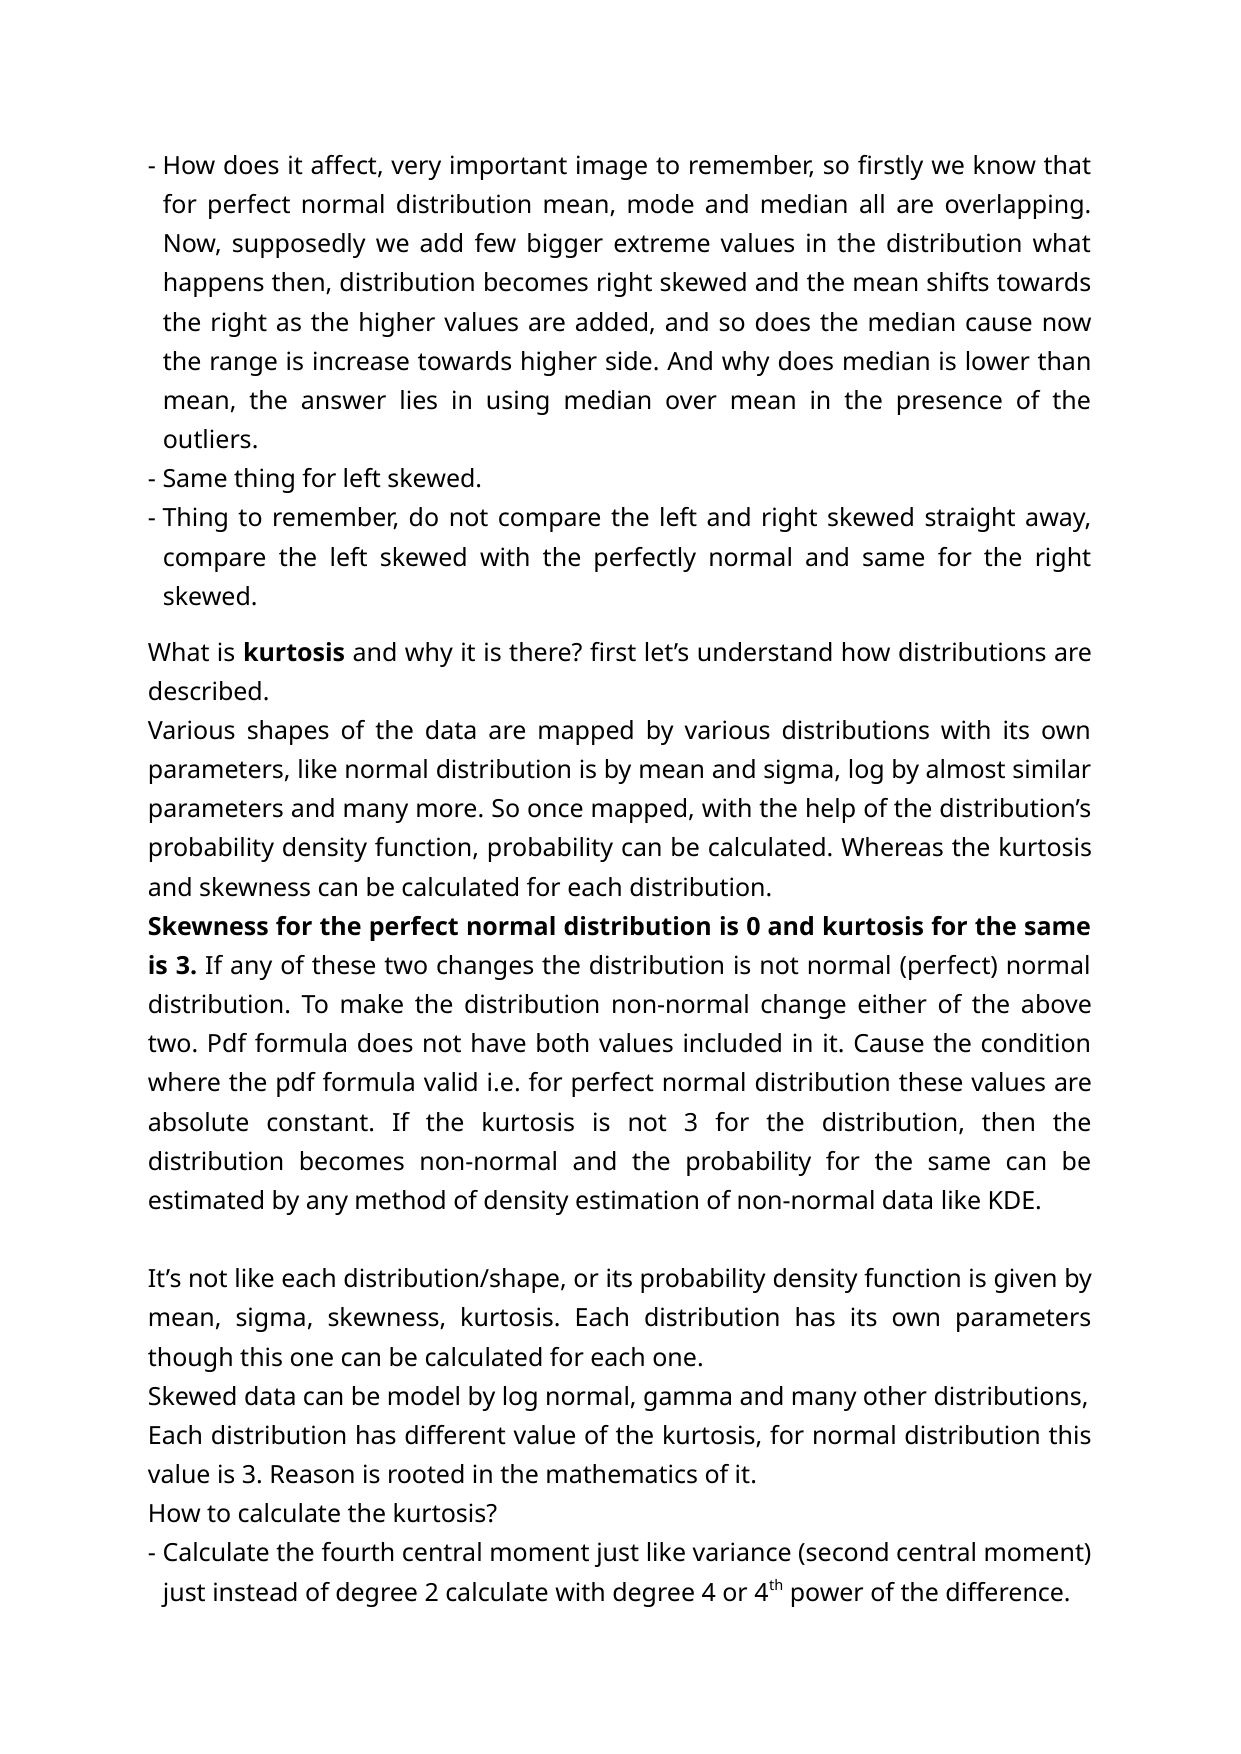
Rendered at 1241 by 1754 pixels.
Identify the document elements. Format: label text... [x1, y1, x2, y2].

text Skewness for the perfect normal distribution is 0 and kurtosis for the same is 3. If any of these two changes the distribution is not normal (perfect) normal distribution. To make the distribution non-normal change either of the above two. Pdf formula does not have both values included in it. Cause the condition where the pdf formula valid i.e. for perfect normal distribution these values are absolute constant. If the kurtosis is not 3 for the distribution, then the distribution becomes non-normal and the probability for the same can be estimated by any method of density estimation of non-normal data like KDE. [148, 908, 1093, 1217]
text What is kurtosis and why it is there? first let’s understand how distributions are described. [148, 634, 1093, 707]
list Thing to remember, do not compare the left and right skewed straight away, compare the left skewed with the perfectly normal and same for the right skewed. [148, 500, 1093, 612]
list How does it affect, very important image to remember, so firstly we know that for perfect normal distribution mean, mode and median all are overlapping. Now, supposedly we add few bigger extreme values in the distribution what happens then, distribution becomes right skewed and the mean shifts towards the right as the higher values are added, and so does the median cause now the range is increase towards higher side. And why does median is lower than mean, the answer lies in using median over mean in the presence of the outliers. [148, 148, 1093, 456]
text Each distribution has different value of the kurtosis, for normal distribution this value is 3. Reason is rooted in the mathematics of it. [148, 1418, 1093, 1491]
text How to calculate the kurtosis? [148, 1496, 1093, 1530]
text Skewed data can be model by log normal, gamma and many other distributions, [148, 1378, 1093, 1412]
text It’s not like each distribution/shape, or its probability density function is given by mean, sigma, skewness, kurtosis. Each distribution has its own parameters though this one can be calculated for each one. [148, 1261, 1093, 1373]
text Various shapes of the data are mapped by various distributions with its own parameters, like normal distribution is by mean and sigma, log by almost similar parameters and many more. So once mapped, with the help of the distribution’s probability density function, probability can be calculated. Whereas the kurtosis and skewness can be calculated for each distribution. [148, 713, 1093, 903]
list Calculate the fourth central moment just like variance (second central moment) just instead of degree 2 calculate with degree 4 or 4th power of the difference. [148, 1535, 1093, 1608]
list Same thing for left skewed. [148, 461, 1093, 495]
